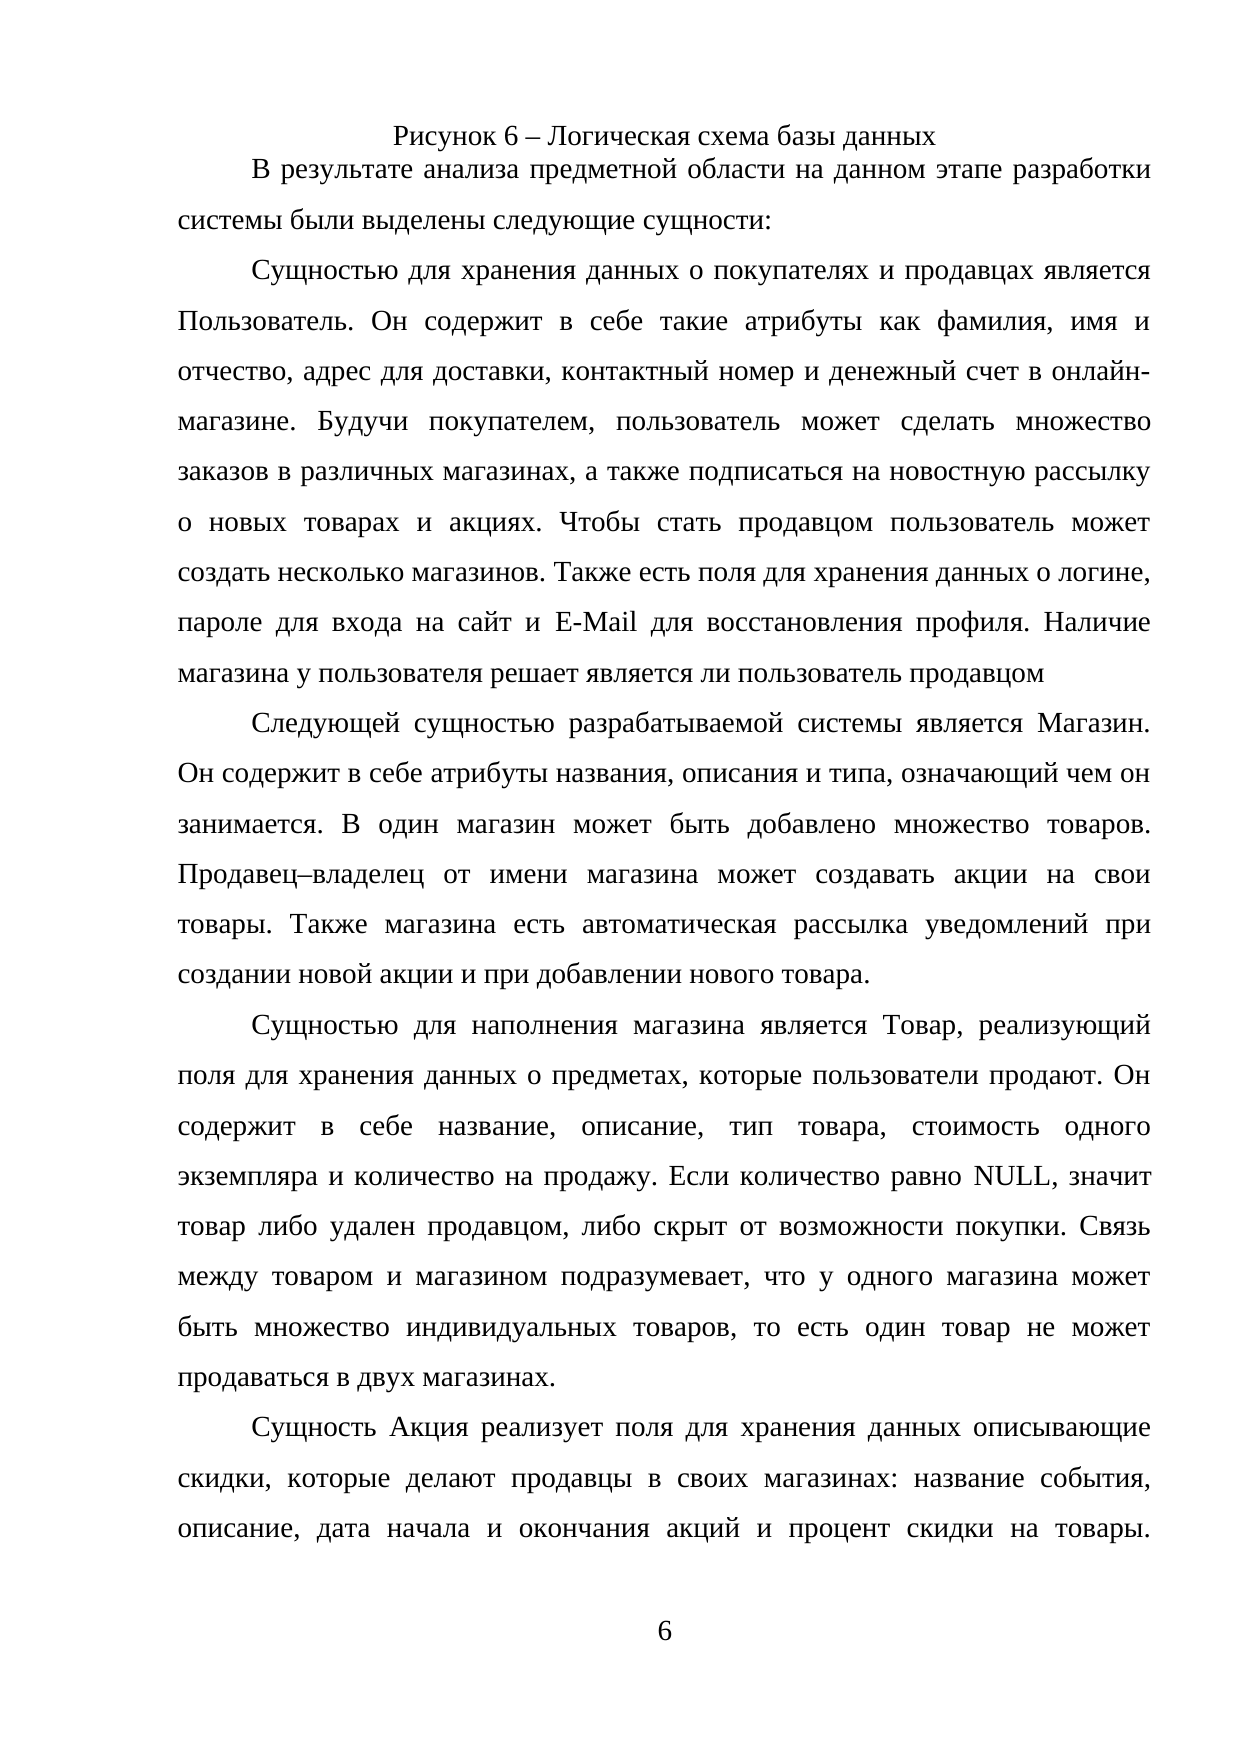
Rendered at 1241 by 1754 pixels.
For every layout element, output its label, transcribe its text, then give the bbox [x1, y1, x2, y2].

text Рисунок 6 – Логическая схема базы данных [177, 118, 1152, 152]
text В результате анализа предметной области на данном этапе разработки системы были выделены следующие сущности: [177, 152, 1152, 236]
text Следующей сущностью разрабатываемой системы является Магазин. Он содержит в себе атрибуты названия, описания и типа, означающий чем он занимается. В один магазин может быть добавлено множество товаров. Продавец–владелец от имени магазина может создавать акции на свои товары. Также магазина есть автоматическая рассылка уведомлений при создании новой акции и при добавлении нового товара. [177, 705, 1152, 990]
text Сущностью для хранения данных о покупателях и продавцах является Пользователь. Он содержит в себе такие атрибуты как фамилия, имя и отчество, адрес для доставки, контактный номер и денежный счет в онлайн-магазине. Будучи покупателем, пользователь может сделать множество заказов в различных магазинах, а также подписаться на новостную рассылку о новых товарах и акциях. Чтобы стать продавцом пользователь может создать несколько магазинов. Также есть поля для хранения данных о логине, пароле для входа на сайт и E-Mail для восстановления профиля. Наличие магазина у пользователя решает является ли пользователь продавцом [177, 252, 1152, 688]
text Сущностью для наполнения магазина является Товар, реализующий поля для хранения данных о предметах, которые пользователи продают. Он содержит в себе название, описание, тип товара, стоимость одного экземпляра и количество на продажу. Если количество равно NULL, значит товар либо удален продавцом, либо скрыт от возможности покупки. Связь между товаром и магазином подразумевает, что у одного магазина может быть множество индивидуальных товаров, то есть один товар не может продаваться в двух магазинах. [177, 1007, 1152, 1393]
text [177, 1409, 1152, 1544]
